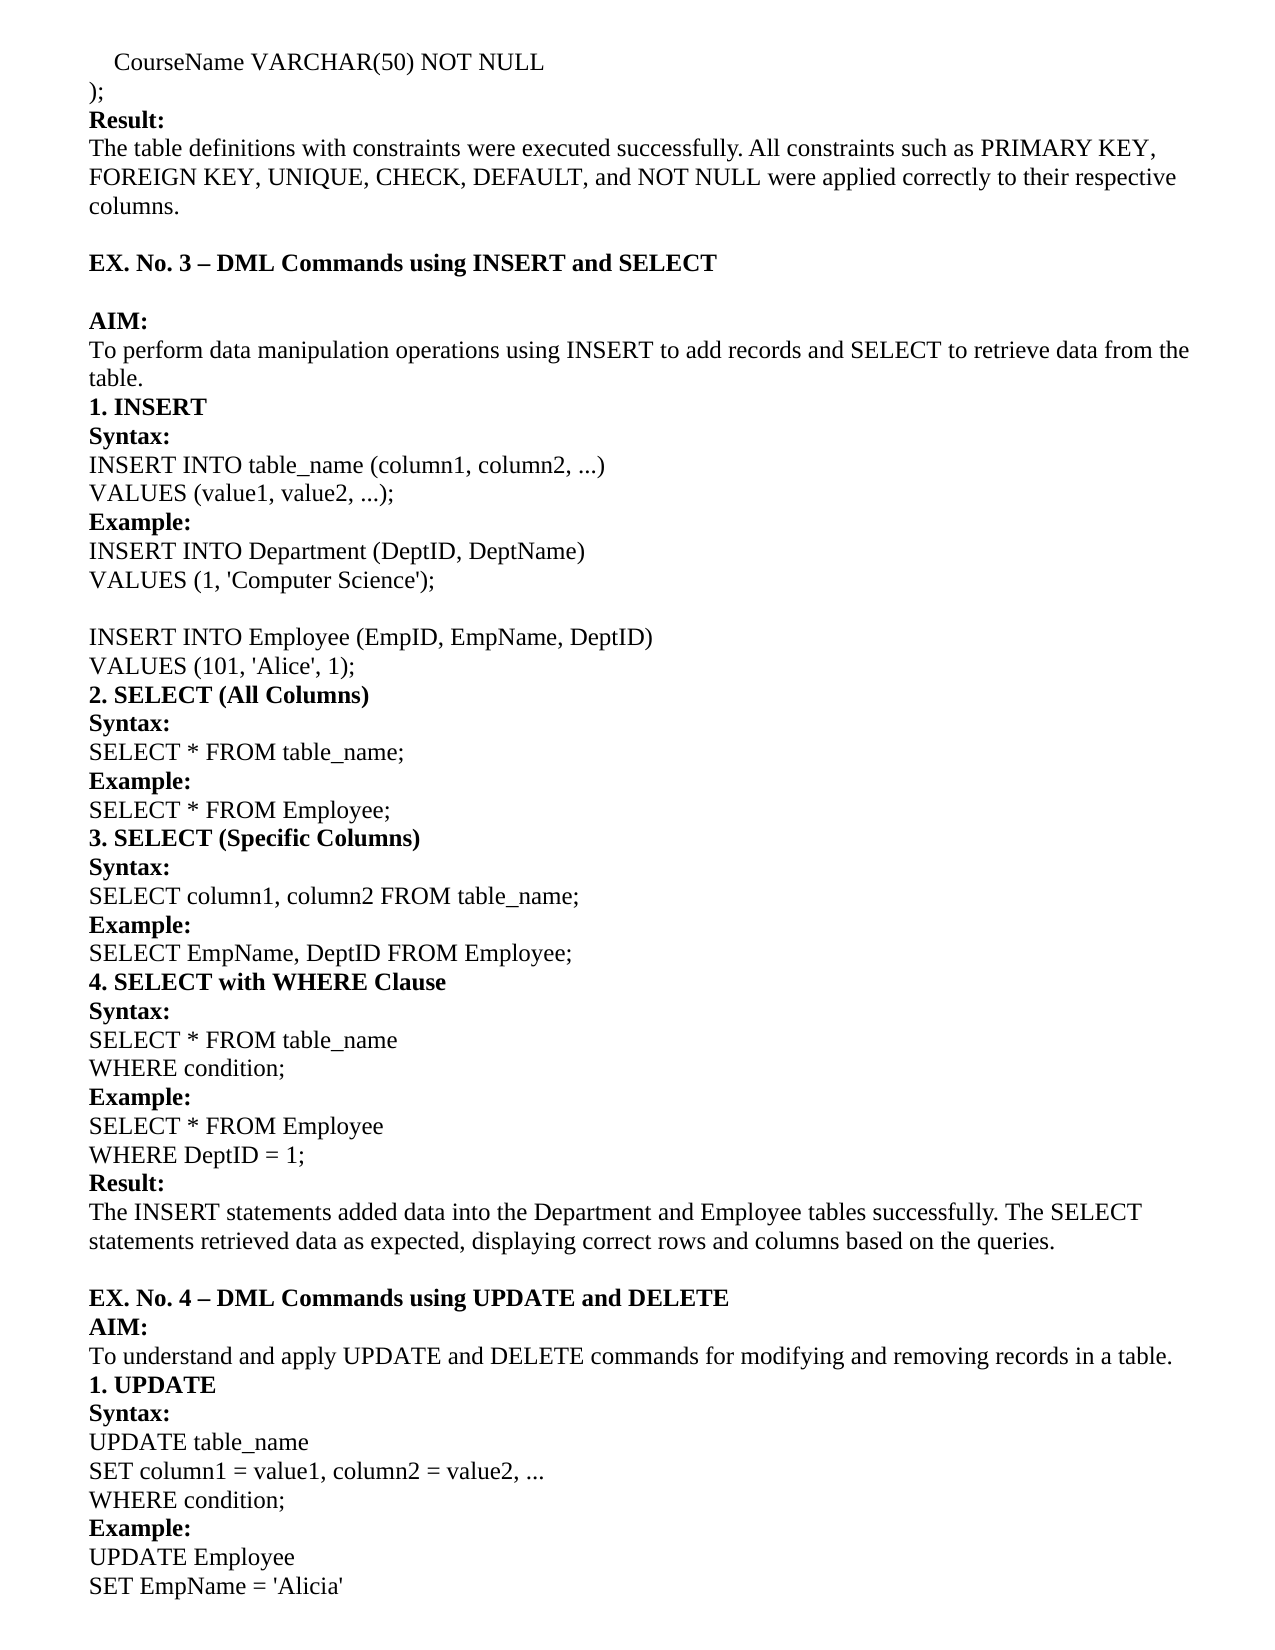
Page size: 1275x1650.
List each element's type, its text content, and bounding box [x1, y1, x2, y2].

text 2. SELECT (All Columns) [89, 680, 1228, 708]
text VALUES (1, 'Computer Science'); [89, 565, 1228, 593]
text ); [89, 76, 1228, 105]
text UPDATE Employee [89, 1542, 1228, 1571]
text SELECT * FROM Employee [89, 1111, 1228, 1140]
text Example: [89, 910, 1228, 938]
text INSERT INTO Employee (EmpID, EmpName, DeptID) [89, 622, 1228, 651]
text SELECT * FROM table_name [89, 1025, 1228, 1053]
text 3. SELECT (Specific Columns) [89, 823, 1228, 852]
text WHERE condition; [89, 1053, 1228, 1082]
text SELECT EmpName, DeptID FROM Employee; [89, 938, 1228, 967]
text Result: The table definitions with constraints were executed successfully. All constraints such as PRIMARY KEY, FOREIGN KEY, UNIQUE, CHECK, DEFAULT, and NOT NULL were applied correctly to their respective columns. [89, 105, 1228, 220]
text Syntax: [89, 421, 1228, 450]
text Syntax: [89, 1398, 1228, 1427]
text WHERE condition; [89, 1485, 1228, 1513]
text AIM: To perform data manipulation operations using INSERT to add records and SELECT to retrieve data from the table. [89, 306, 1228, 392]
text SELECT * FROM Employee; [89, 795, 1228, 823]
text Example: [89, 507, 1228, 536]
text SET EmpName = 'Alicia' [89, 1571, 1228, 1600]
text 1. INSERT [89, 392, 1228, 421]
text Example: [89, 766, 1228, 795]
text INSERT INTO Department (DeptID, DeptName) [89, 536, 1228, 565]
text 1. UPDATE [89, 1370, 1228, 1398]
text VALUES (101, 'Alice', 1); [89, 651, 1228, 680]
text EX. No. 4 – DML Commands using UPDATE and DELETE [89, 1283, 1228, 1312]
text CourseName VARCHAR(50) NOT NULL [89, 47, 1228, 76]
text EX. No. 3 – DML Commands using INSERT and SELECT [89, 248, 1228, 277]
text Syntax: [89, 708, 1228, 737]
text Example: [89, 1513, 1228, 1542]
text INSERT INTO table_name (column1, column2, ...) [89, 450, 1228, 478]
text Example: [89, 1082, 1228, 1111]
text AIM: To understand and apply UPDATE and DELETE commands for modifying and removing records in a table. [89, 1312, 1228, 1370]
text Syntax: [89, 852, 1228, 881]
text SELECT * FROM table_name; [89, 737, 1228, 766]
text Result: The INSERT statements added data into the Department and Employee tables successfully. The SELECT statements retrieved data as expected, displaying correct rows and columns based on the queries. [89, 1168, 1228, 1255]
text WHERE DeptID = 1; [89, 1140, 1228, 1168]
text VALUES (value1, value2, ...); [89, 478, 1228, 507]
text Syntax: [89, 996, 1228, 1025]
text 4. SELECT with WHERE Clause [89, 967, 1228, 996]
text SELECT column1, column2 FROM table_name; [89, 881, 1228, 910]
text UPDATE table_name [89, 1427, 1228, 1456]
text SET column1 = value1, column2 = value2, ... [89, 1456, 1228, 1485]
